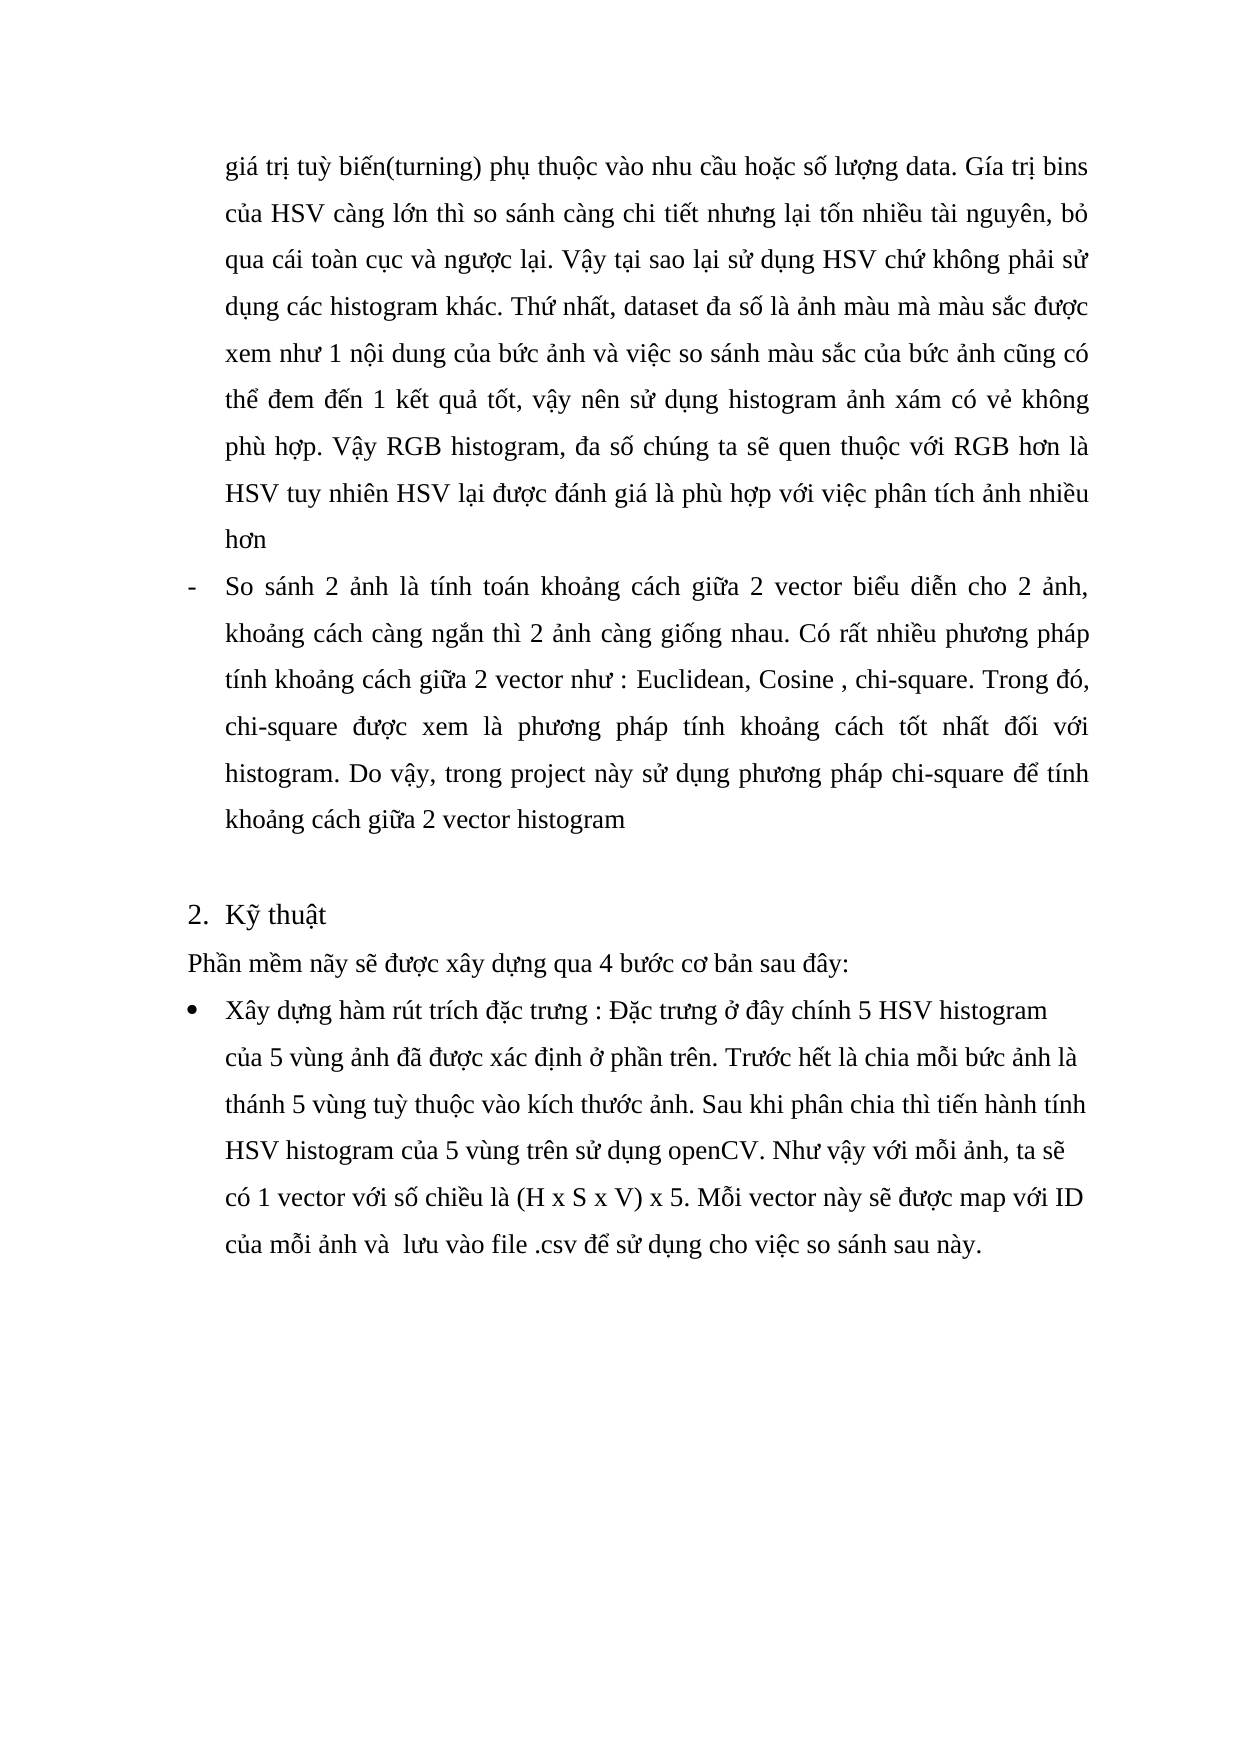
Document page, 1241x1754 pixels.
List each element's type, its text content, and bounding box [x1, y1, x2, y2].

list So sánh 2 ảnh là tính toán khoảng cách giữa 2 vector biểu diễn cho 2 ảnh, khoảng cách càng ngắn thì 2 ảnh càng giống nhau. Có rất nhiều phương pháp tính khoảng cách giữa 2 vector như : Euclidean, Cosine , chi-square. Trong đó, chi-square được xem là phương pháp tính khoảng cách tốt nhất đối với histogram. Do vậy, trong project này sử dụng phương pháp chi-square để tính khoảng cách giữa 2 vector histogram [187, 570, 1090, 834]
list Xây dựng hàm rút trích đặc trưng : Đặc trưng ở đây chính 5 HSV histogram của 5 vùng ảnh đã được xác định ở phần trên. Trước hết là chia mỗi bức ảnh là thánh 5 vùng tuỳ thuộc vào kích thước ảnh. Sau khi phân chia thì tiến hành tính HSV histogram của 5 vùng trên sử dụng openCV. Như vậy với mỗi ảnh, ta sẽ có 1 vector với số chiều là (H x S x V) x 5. Mỗi vector này sẽ được map với ID của mỗi ảnh và lưu vào file .csv để sử dụng cho việc so sánh sau này. [187, 994, 1090, 1259]
subtitle Kỹ thuật [187, 897, 1090, 931]
text Phần mềm nãy sẽ được xây dựng qua 4 bước cơ bản sau đây: [150, 948, 1090, 979]
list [187, 150, 1090, 554]
